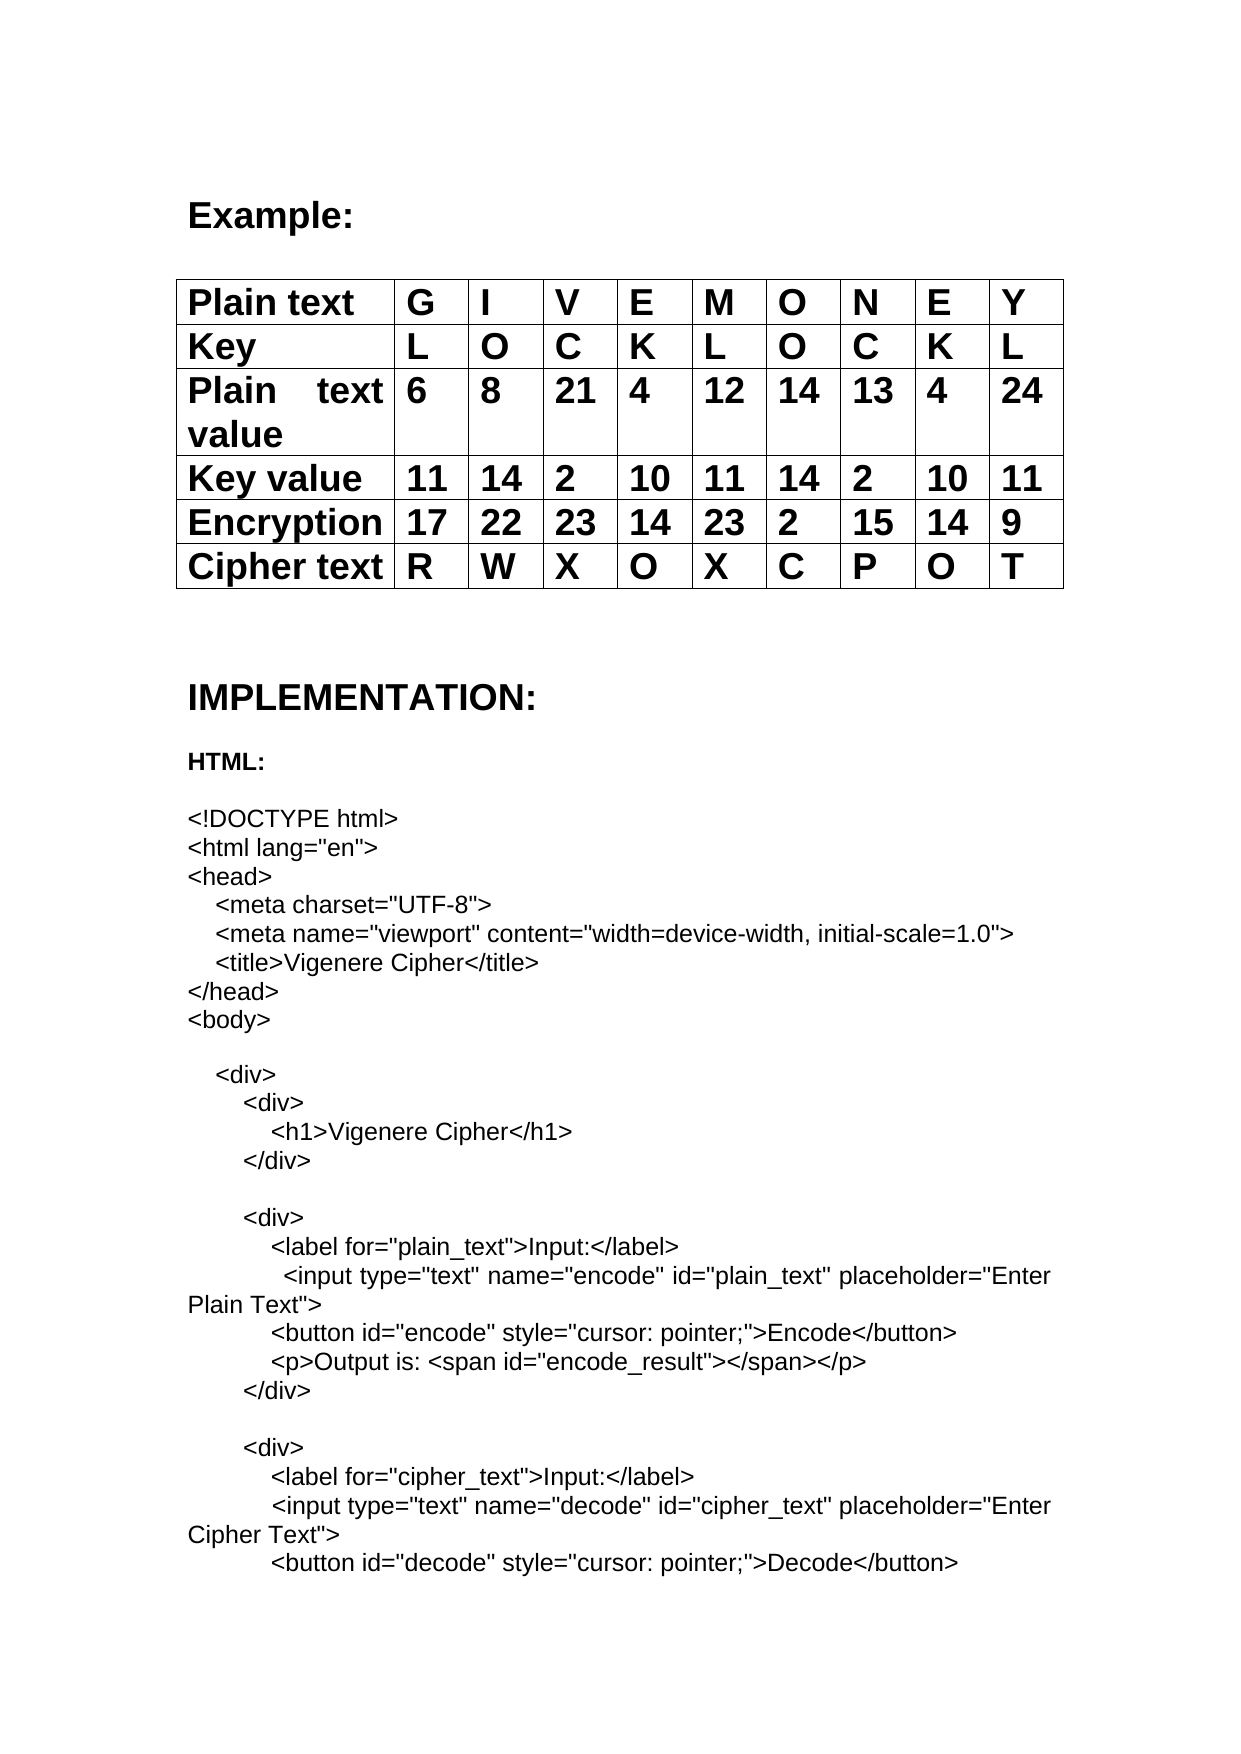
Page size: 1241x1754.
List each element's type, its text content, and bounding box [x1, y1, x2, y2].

list </div> [187, 1146, 1053, 1174]
list <button id="decode" style="cursor: pointer;">Decode</button> [187, 1548, 1053, 1577]
table_cell 2 [767, 500, 840, 543]
list <div> [187, 1433, 1053, 1462]
list </head> [187, 977, 1053, 1005]
list HTML: [187, 747, 1053, 775]
table_header M [693, 280, 766, 323]
table_cell 9 [990, 500, 1063, 543]
table_cell O [618, 544, 692, 587]
table_cell 2 [544, 456, 617, 499]
table_cell 8 [469, 369, 543, 455]
table_cell K [618, 325, 692, 368]
table_header Plain text [177, 280, 394, 323]
table_cell 6 [395, 369, 468, 455]
table_cell 4 [916, 369, 989, 455]
list <div> [187, 1203, 1053, 1232]
table_cell P [841, 544, 915, 587]
table_cell 13 [841, 369, 915, 455]
table_cell 24 [990, 369, 1063, 455]
table_cell 17 [395, 500, 468, 543]
table_cell K [916, 325, 989, 368]
table_cell L [693, 325, 766, 368]
list <label for="cipher_text">Input:</label> [187, 1462, 1053, 1491]
table_cell 11 [395, 456, 468, 499]
list <!DOCTYPE html> [187, 804, 1053, 833]
table_cell Plain text value [177, 369, 394, 455]
table_cell 14 [618, 500, 692, 543]
list <div> [187, 1059, 1053, 1088]
table_cell 22 [469, 500, 543, 543]
table_header E [618, 280, 692, 323]
table_header G [395, 280, 468, 323]
table_cell 14 [767, 456, 840, 499]
table_cell 23 [693, 500, 766, 543]
table_cell X [544, 544, 617, 587]
table_cell C [544, 325, 617, 368]
table_header O [767, 280, 840, 323]
list </div> [187, 1376, 1053, 1404]
table_cell 12 [693, 369, 766, 455]
table_cell T [990, 544, 1063, 587]
table_header N [841, 280, 915, 323]
table_cell C [841, 325, 915, 368]
table_header I [469, 280, 543, 323]
table_cell L [990, 325, 1063, 368]
table_cell 10 [618, 456, 692, 499]
list <html lang="en"> [187, 833, 1053, 862]
list <input type="text" name="encode" id="plain_text" placeholder="Enter Plain Text"> [187, 1261, 1053, 1318]
list <meta charset="UTF-8"> [187, 890, 1053, 919]
table_cell 14 [916, 500, 989, 543]
table_cell W [469, 544, 543, 587]
table_cell O [767, 325, 840, 368]
table_cell Cipher text [177, 544, 394, 587]
list <input type="text" name="decode" id="cipher_text" placeholder="Enter Cipher Text"> [187, 1491, 1053, 1548]
table_cell 10 [916, 456, 989, 499]
table_cell Encryption [177, 500, 394, 543]
table_cell C [767, 544, 840, 587]
list <button id="encode" style="cursor: pointer;">Encode</button> [187, 1318, 1053, 1347]
table_header E [916, 280, 989, 323]
table_header Y [990, 280, 1063, 323]
list Example: [187, 193, 1053, 236]
list <meta name="viewport" content="width=device-width, initial-scale=1.0"> [187, 919, 1053, 948]
list <div> [187, 1088, 1053, 1117]
list <p>Output is: <span id="encode_result"></span></p> [187, 1347, 1053, 1376]
table_cell 15 [841, 500, 915, 543]
table_cell 14 [767, 369, 840, 455]
list <h1>Vigenere Cipher</h1> [187, 1117, 1053, 1146]
table_cell Key value [177, 456, 394, 499]
table_header V [544, 280, 617, 323]
table_cell O [469, 325, 543, 368]
table_cell 21 [544, 369, 617, 455]
table_cell O [916, 544, 989, 587]
table_cell 11 [990, 456, 1063, 499]
list <head> [187, 862, 1053, 890]
table_cell L [395, 325, 468, 368]
table_cell X [693, 544, 766, 587]
list IMPLEMENTATION: [187, 675, 1053, 718]
table_cell 11 [693, 456, 766, 499]
table_cell 4 [618, 369, 692, 455]
list <title>Vigenere Cipher</title> [187, 948, 1053, 977]
table_cell 14 [469, 456, 543, 499]
list <label for="plain_text">Input:</label> [187, 1232, 1053, 1261]
table_cell 23 [544, 500, 617, 543]
table_cell 2 [841, 456, 915, 499]
table_cell Key [177, 325, 394, 368]
list <body> [187, 1005, 1053, 1034]
table_cell R [395, 544, 468, 587]
